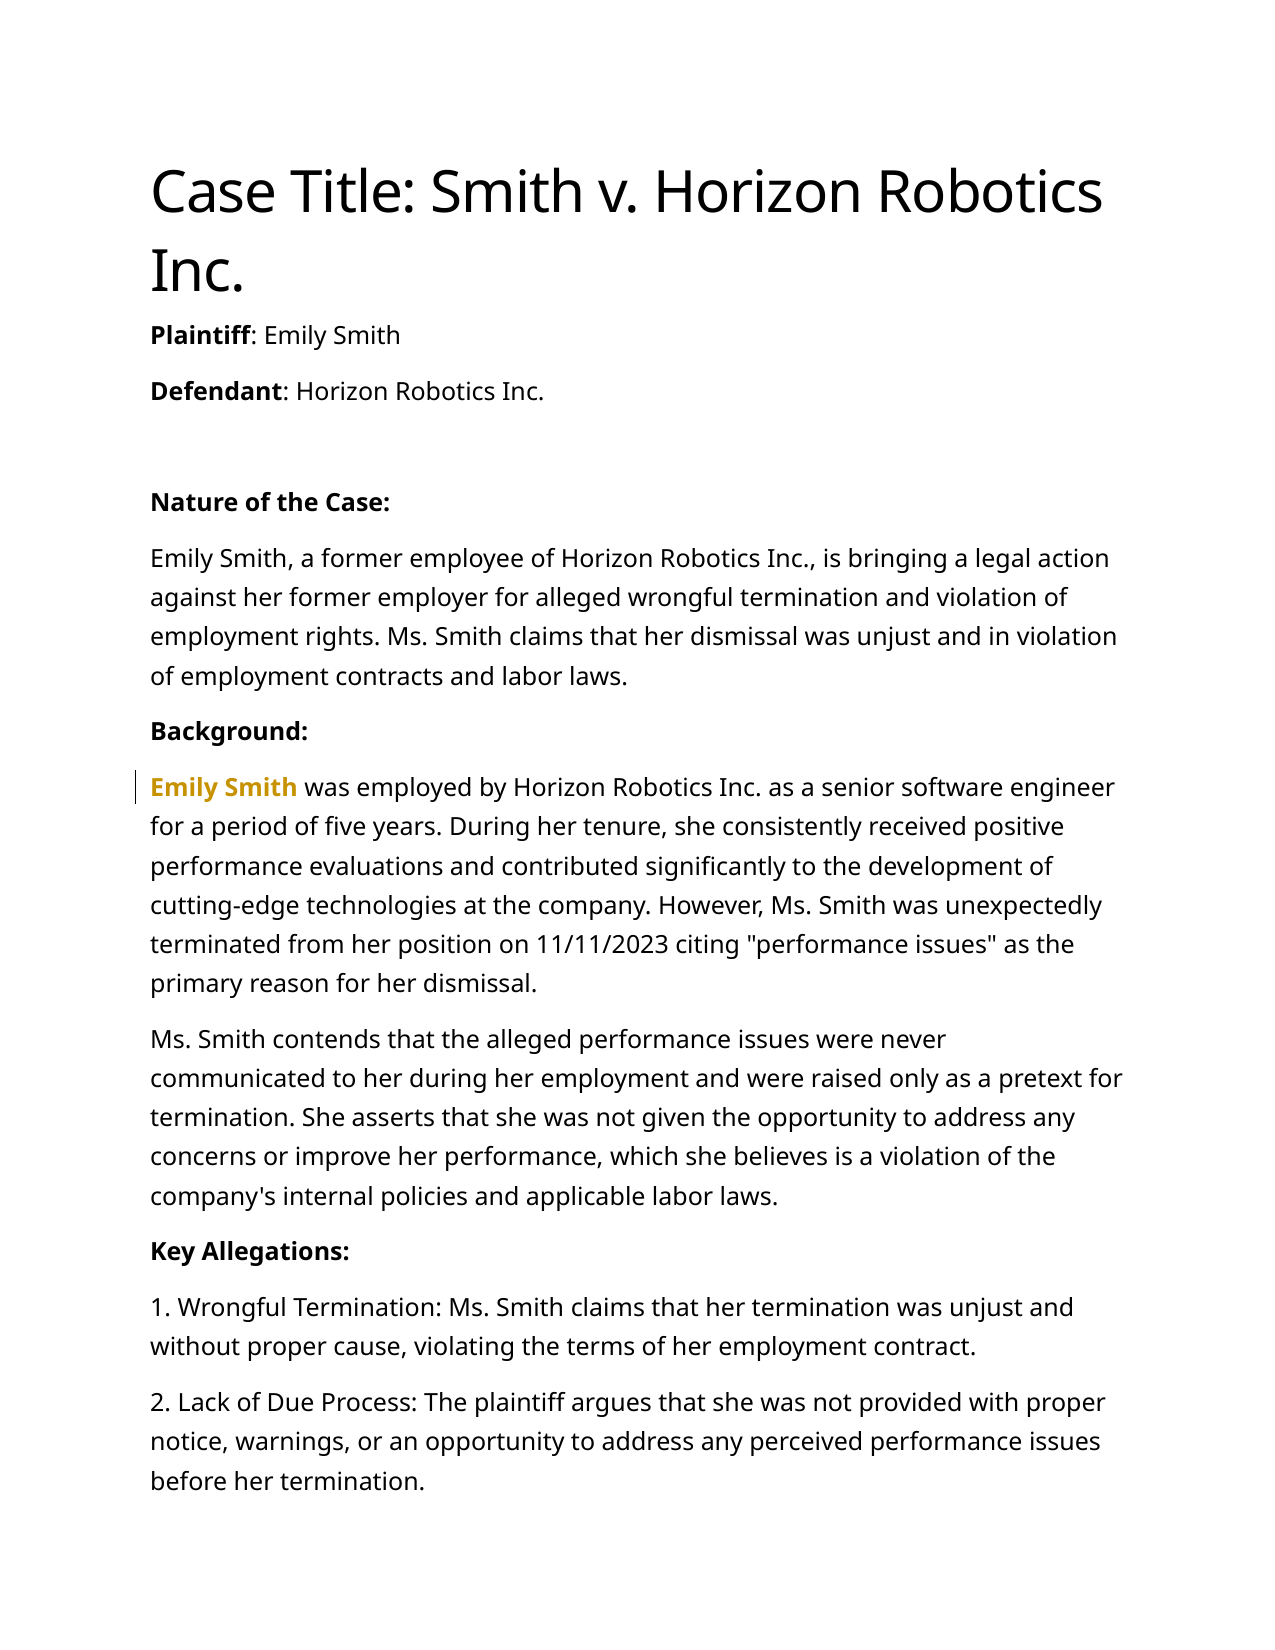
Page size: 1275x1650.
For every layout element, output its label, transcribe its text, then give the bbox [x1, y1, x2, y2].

text Emily Smith, a former employee of Horizon Robotics Inc., is bringing a legal action against her former employer for alleged wrongful termination and violation of employment rights. Ms. Smith claims that her dismissal was unjust and in violation of employment contracts and labor laws. [150, 541, 1125, 692]
text 1. Wrongful Termination: Ms. Smith claims that her termination was unjust and without proper cause, violating the terms of her employment contract. [150, 1290, 1125, 1363]
text Plaintiff: Emily Smith [150, 317, 1125, 351]
text Ms. Smith contends that the alleged performance issues were never communicated to her during her employment and were raised only as a pretext for termination. She asserts that she was not given the opportunity to address any concerns or improve her performance, which she believes is a violation of the company's internal policies and applicable labor laws. [150, 1021, 1125, 1212]
text Emily Smith was employed by Horizon Robotics Inc. as a senior software engineer for a period of five years. During her tenure, she consistently received positive performance evaluations and contributed significantly to the development of cutting-edge technologies at the company. However, Ms. Smith was unexpectedly terminated from her position on 11/11/2023 citing "performance issues" as the primary reason for her dismissal. [150, 770, 1125, 1000]
title Case Title: Smith v. Horizon Robotics Inc. [150, 150, 1125, 309]
text Background: [150, 714, 1125, 748]
text Defendant: Horizon Robotics Inc. [150, 373, 1125, 407]
text 2. Lack of Due Process: The plaintiff argues that she was not provided with proper notice, warnings, or an opportunity to address any perceived performance issues before her termination. [150, 1385, 1125, 1497]
text Nature of the Case: [150, 485, 1125, 519]
text Key Allegations: [150, 1234, 1125, 1268]
